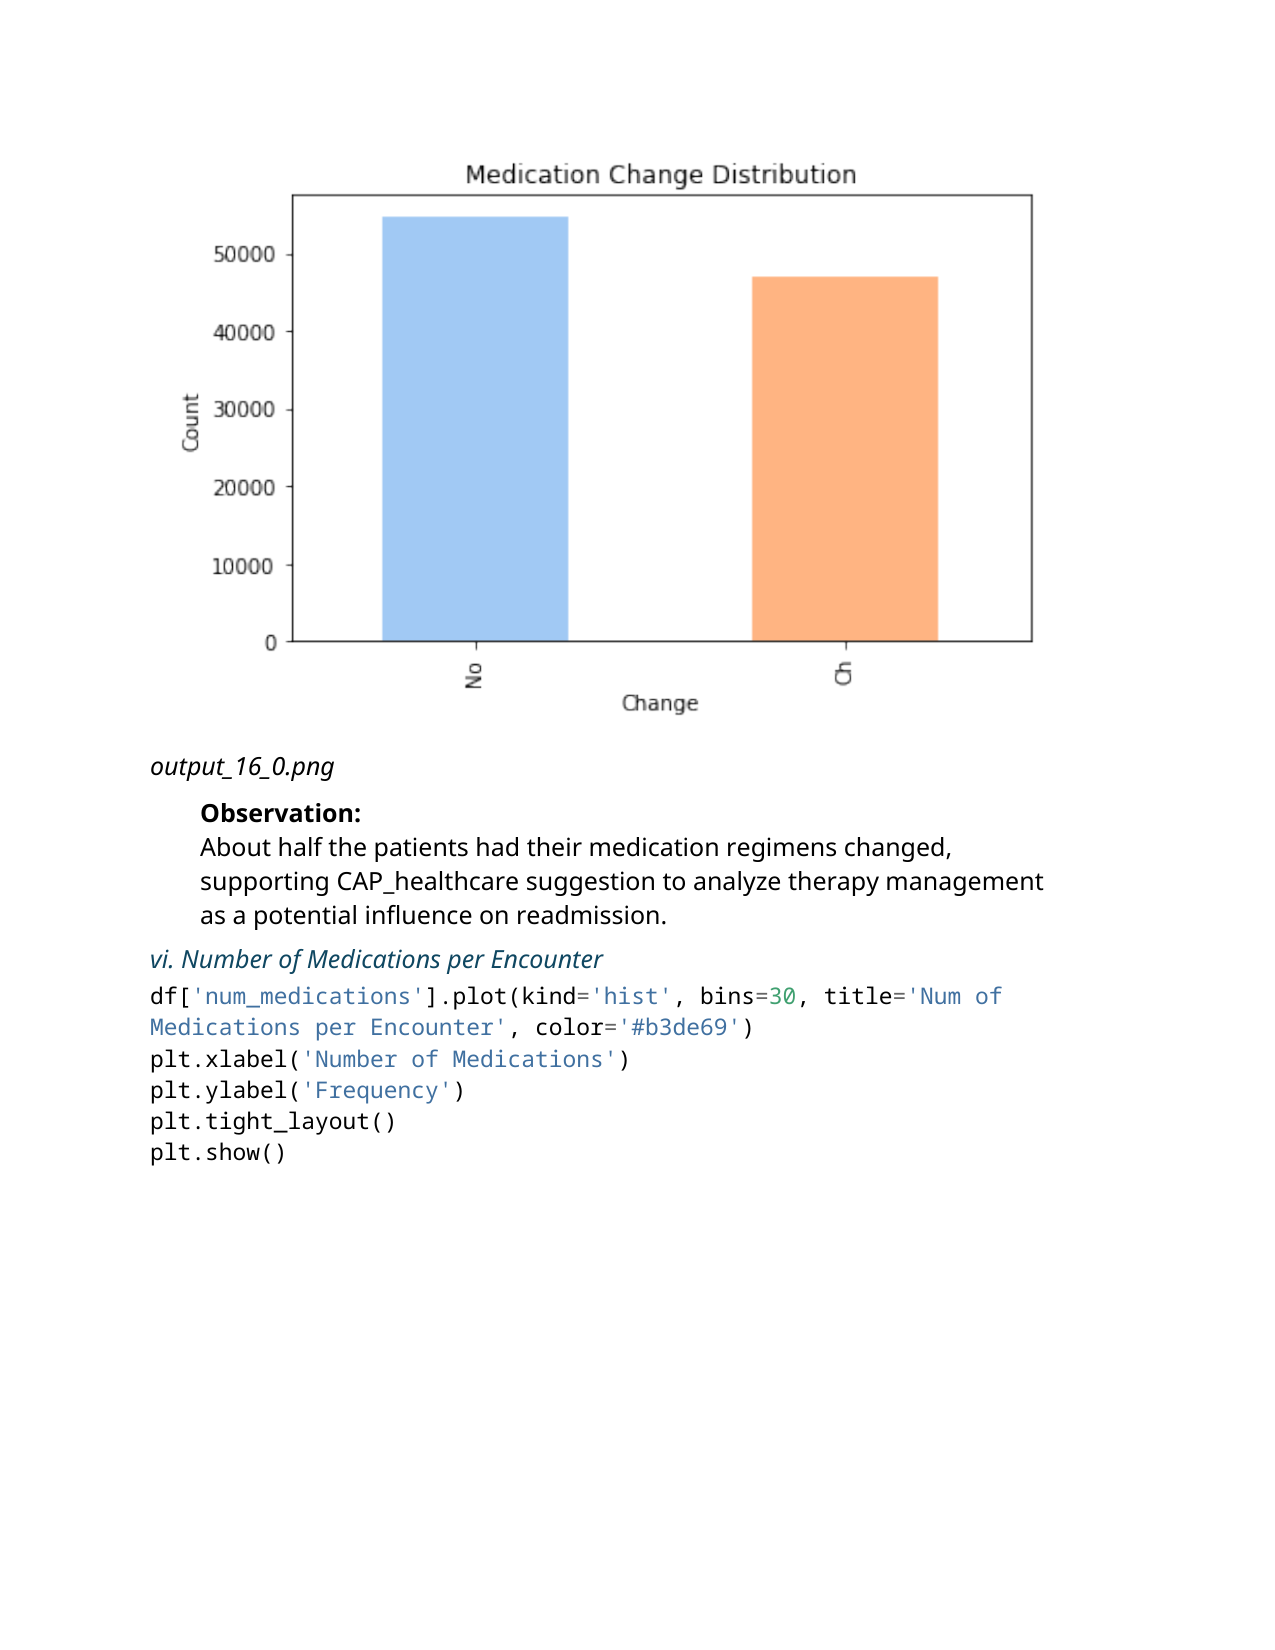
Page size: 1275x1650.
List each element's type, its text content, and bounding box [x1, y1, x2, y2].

text df['num_medications'].plot(kind='hist', bins=30, title='Num of Medications per Encounter', color='#b3de69') plt.xlabel('Number of Medications') plt.ylabel('Frequency') plt.tight_layout() plt.show() [150, 980, 1125, 1168]
subtitle vi. Number of Medications per Encounter [150, 942, 1125, 976]
picture [168, 150, 1044, 728]
text output_16_0.png [150, 749, 1125, 783]
text Observation: About half the patients had their medication regimens changed, supporting CAP_healthcare suggestion to analyze therapy management as a potential influence on readmission. [200, 795, 1075, 931]
